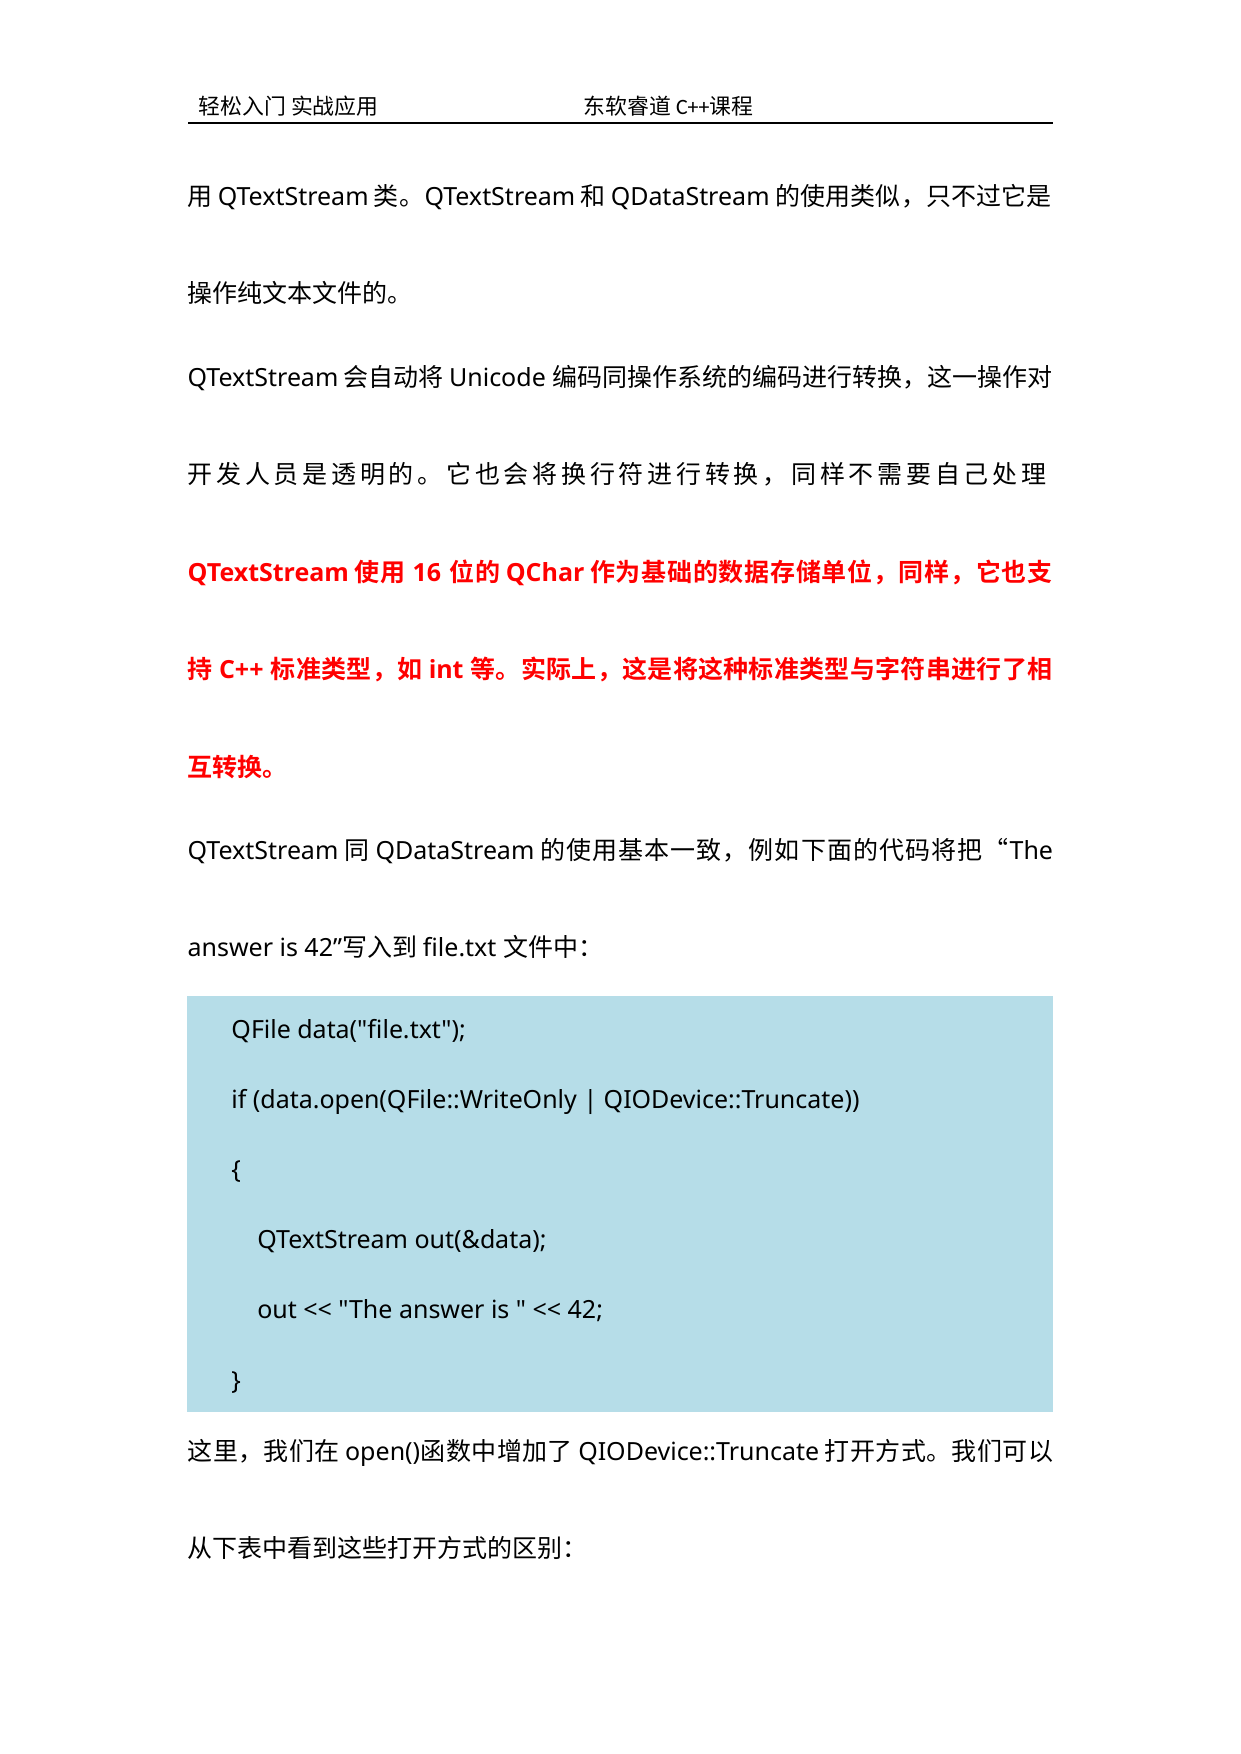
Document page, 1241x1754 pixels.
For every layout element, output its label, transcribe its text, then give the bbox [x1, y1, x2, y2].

text out << "The answer is " << 42; [187, 1277, 1053, 1342]
text } [187, 1347, 1053, 1412]
text QTextStream会自动将 Unicode 编码同操作系统的编码进行转换，这一操作对开发人员是透明的。它也会将换行符进行转换，同样不需要自己处理。QTextStream使用 16 位的QChar作为基础的数据存储单位，同样，它也支持 C++ 标准类型，如 int 等。实际上，这是将这种标准类型与字符串进行了相互转换。 [187, 343, 1053, 798]
text QTextStream同QDataStream的使用基本一致，例如下面的代码将把“The answer is 42”写入到 file.txt 文件中： [187, 816, 1053, 978]
text 这里，我们在open()函数中增加了QIODevice::Truncate打开方式。我们可以从下表中看到这些打开方式的区别： [187, 1417, 1053, 1579]
text if (data.open(QFile::WriteOnly | QIODevice::Truncate)) [187, 1066, 1053, 1131]
text QFile data("file.txt"); [187, 996, 1053, 1061]
text { [187, 1137, 1053, 1202]
text QTextStream out(&data); [187, 1207, 1053, 1272]
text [187, 162, 1053, 324]
